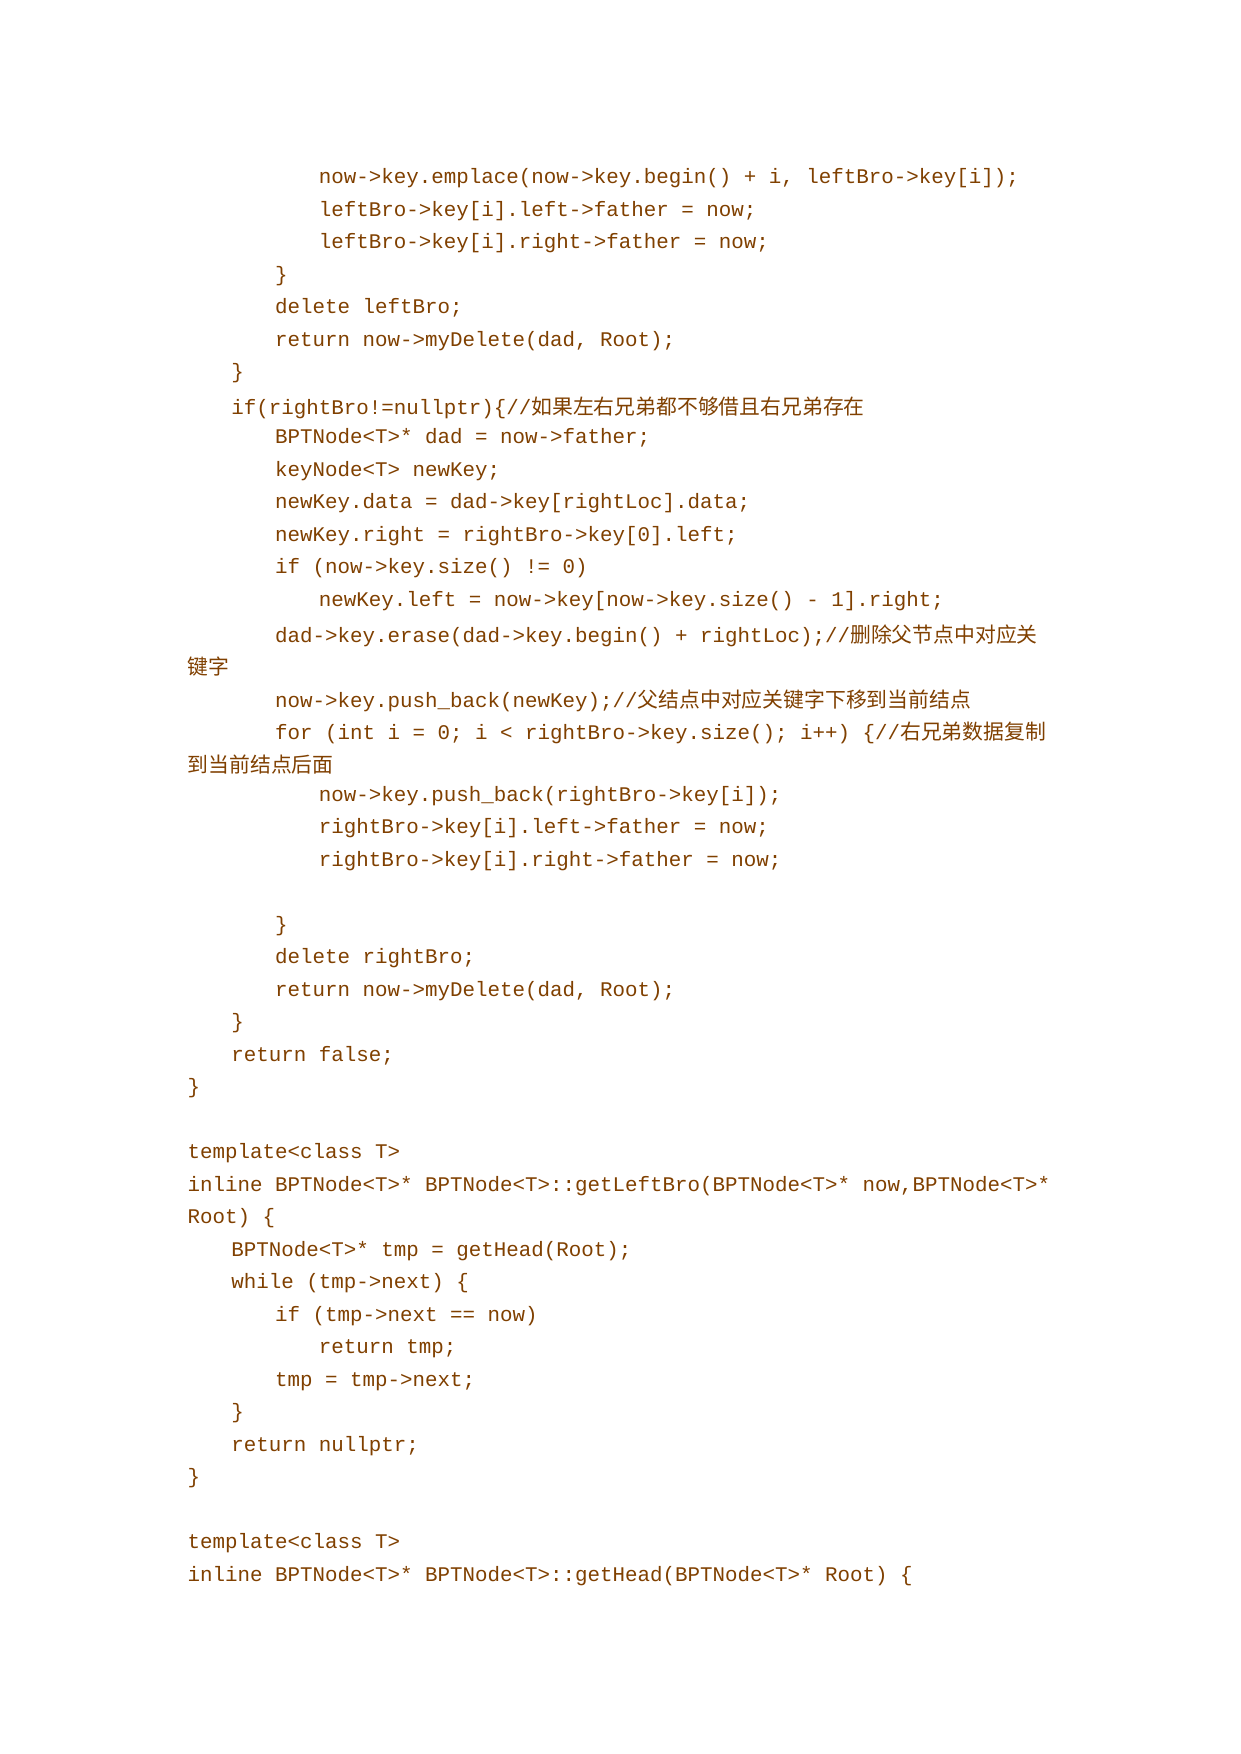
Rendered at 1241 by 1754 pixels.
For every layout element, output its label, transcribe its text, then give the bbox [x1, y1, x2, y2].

text rightBro->key[i].right->father = now; [187, 844, 1053, 877]
text return tmp; [187, 1332, 1053, 1364]
text template<class T> [187, 1137, 1053, 1169]
text while (tmp->next) { [187, 1267, 1053, 1299]
text } [187, 1072, 1053, 1104]
text return nullptr; [187, 1429, 1053, 1462]
text now->key.push_back(rightBro->key[i]); [187, 779, 1053, 812]
text now->key.push_back(newKey);//父结点中对应关键字下移到当前结点 [187, 682, 1053, 714]
text return now->myDelete(dad, Root); [187, 324, 1053, 357]
text return false; [187, 1039, 1053, 1072]
text } [187, 357, 1053, 389]
text newKey.right = rightBro->key[0].left; [187, 519, 1053, 552]
text if (now->key.size() != 0) [187, 552, 1053, 584]
text delete leftBro; [187, 292, 1053, 324]
text BPTNode<T>* dad = now->father; [187, 422, 1053, 454]
text newKey.data = dad->key[rightLoc].data; [187, 487, 1053, 519]
text } [187, 909, 1053, 942]
text } [187, 1007, 1053, 1039]
text template<class T> [187, 1527, 1053, 1559]
text for (int i = 0; i < rightBro->key.size(); i++) {//右兄弟数据复制到当前结点后面 [187, 714, 1053, 779]
text dad->key.erase(dad->key.begin() + rightLoc);//删除父节点中对应关键字 [187, 617, 1053, 682]
text leftBro->key[i].right->father = now; [187, 227, 1053, 259]
text now->key.emplace(now->key.begin() + i, leftBro->key[i]); [187, 162, 1053, 194]
text if(rightBro!=nullptr){//如果左右兄弟都不够借且右兄弟存在 [187, 389, 1053, 422]
text leftBro->key[i].left->father = now; [187, 194, 1053, 227]
text newKey.left = now->key[now->key.size() - 1].right; [187, 584, 1053, 617]
text BPTNode<T>* tmp = getHead(Root); [187, 1234, 1053, 1267]
text inline BPTNode<T>* BPTNode<T>::getHead(BPTNode<T>* Root) { [187, 1559, 1053, 1592]
text } [187, 259, 1053, 292]
text return now->myDelete(dad, Root); [187, 974, 1053, 1007]
text if (tmp->next == now) [187, 1299, 1053, 1332]
text } [187, 1462, 1053, 1494]
text keyNode<T> newKey; [187, 454, 1053, 487]
text tmp = tmp->next; [187, 1364, 1053, 1397]
text delete rightBro; [187, 942, 1053, 974]
text rightBro->key[i].left->father = now; [187, 812, 1053, 844]
text } [187, 1397, 1053, 1429]
text inline BPTNode<T>* BPTNode<T>::getLeftBro(BPTNode<T>* now,BPTNode<T>* Root) { [187, 1169, 1053, 1234]
